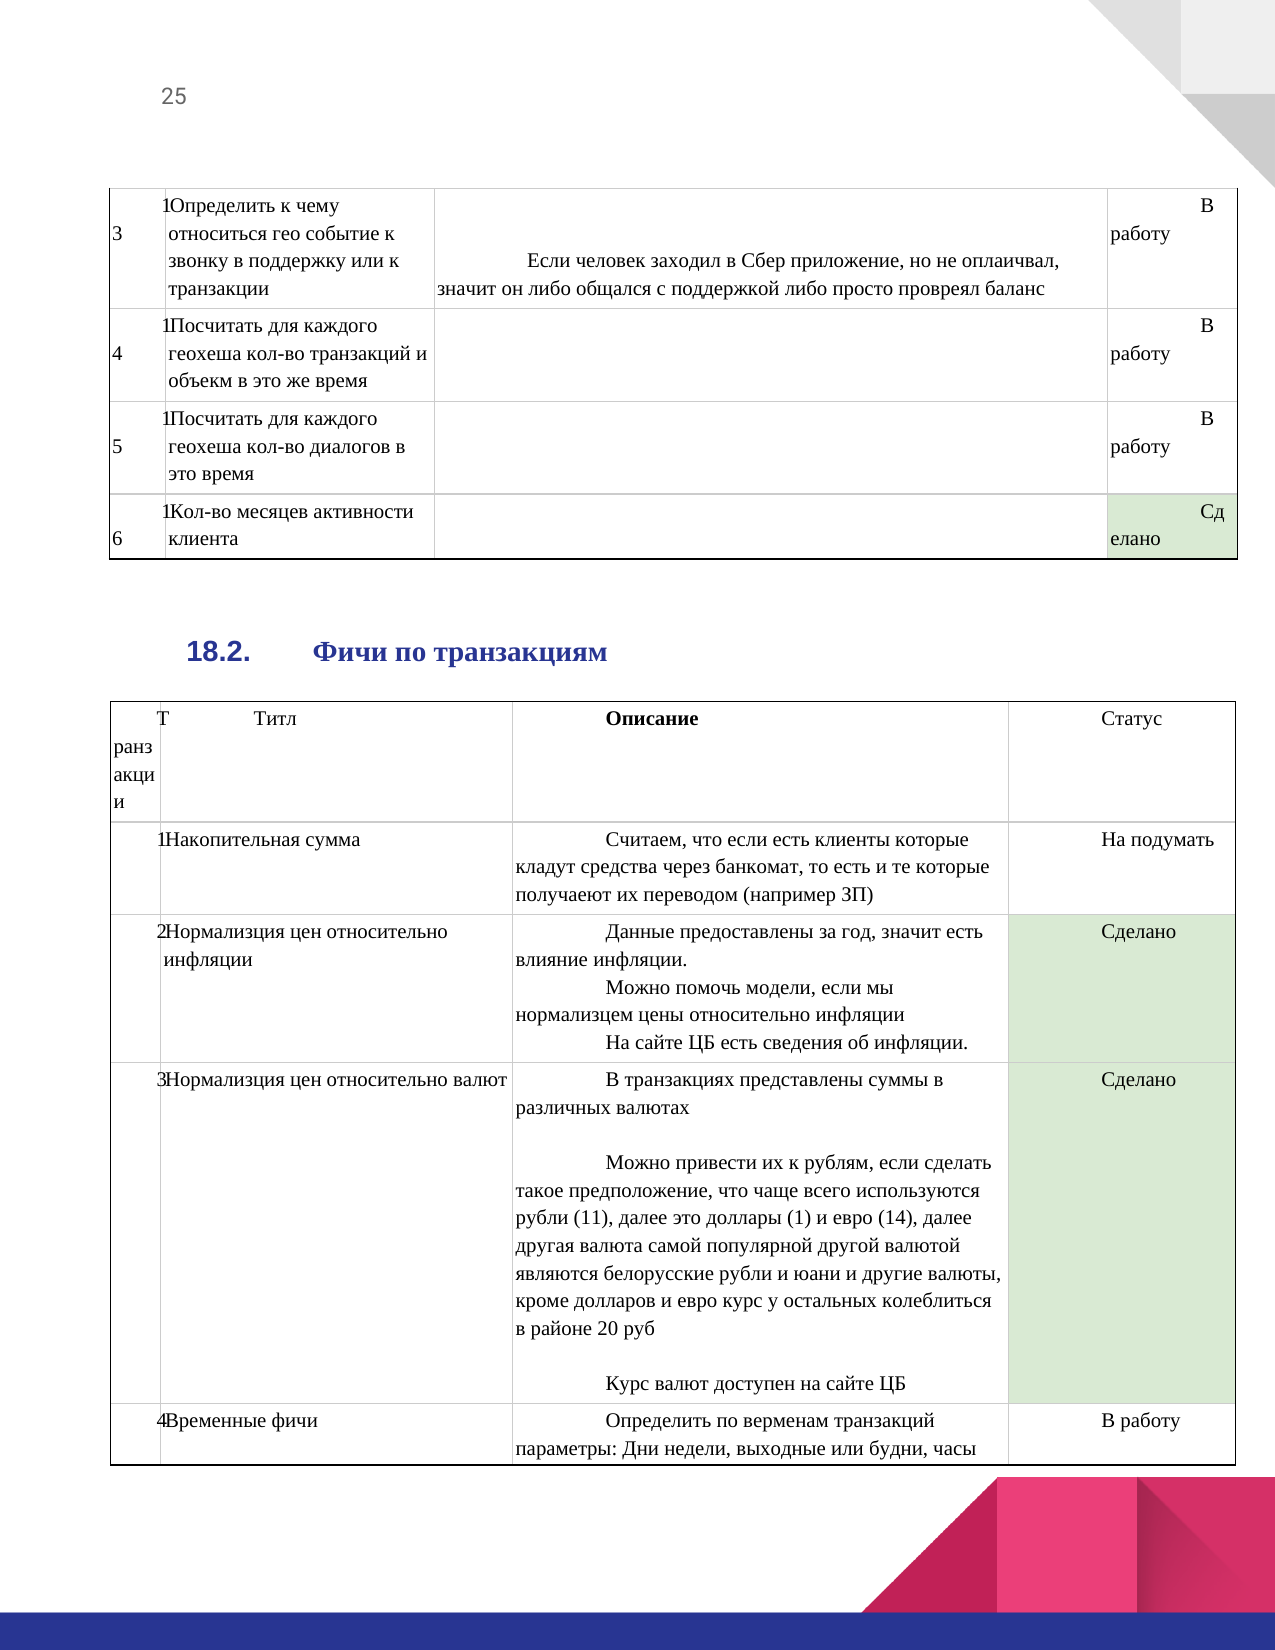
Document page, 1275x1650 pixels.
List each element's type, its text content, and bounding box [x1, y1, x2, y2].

table_cell Накопительная сумма [161, 823, 512, 914]
table_cell В работу [1108, 189, 1237, 308]
table_cell [435, 495, 1107, 558]
table_cell В работу [1009, 1404, 1235, 1464]
table_cell [435, 402, 1107, 493]
table_cell Кол-во месяцев активности клиента [166, 495, 434, 558]
table_cell 13 [110, 189, 165, 308]
picture [0, 1475, 1275, 1650]
table_cell 15 [110, 402, 165, 493]
table_header Транзакции [111, 702, 160, 821]
table_cell [435, 309, 1107, 401]
table_cell Сделано [1009, 1063, 1235, 1403]
table_cell Определить по верменам транзакций параметры: Дни недели, выходные или будни, часы вечерние утренние дневные [513, 1404, 1008, 1464]
table_cell Временные фичи [161, 1404, 512, 1464]
table_header Титл [161, 702, 512, 821]
table_cell Сделано [1108, 495, 1237, 558]
table_cell В работу [1108, 402, 1237, 493]
table_cell Нормализция цен относительно инфляции [161, 915, 512, 1062]
title Фичи по транзакциям [161, 634, 1184, 668]
table_header Статус [1009, 702, 1235, 821]
table_cell Если человек заходил в Сбер приложение, но не оплаичвал, значит он либо общался с поддержкой либо просто провреял баланс [435, 189, 1107, 308]
table_cell 4 [111, 1404, 160, 1464]
table_cell 3 [111, 1063, 160, 1403]
picture [1087, 0, 1275, 188]
table_cell Сделано [1009, 915, 1235, 1062]
table_cell Определить к чему относиться гео событие к звонку в поддержку или к транзакции [166, 189, 434, 308]
table_cell 2 [111, 915, 160, 1062]
table_cell Посчитать для каждого геохеша кол-во транзакций и объекм в это же время [166, 309, 434, 401]
table_cell 16 [110, 495, 165, 558]
table_cell 14 [110, 309, 165, 401]
table_cell В транзакциях представлены суммы в различных валютах Можно привести их к рублям, если сделать такое предположение, что чаще всего используются рубли (11), далее это доллары (1) и евро (14), далее другая валюта самой популярной другой валютой являются белорусские рубли и юани и другие валюты, кроме долларов и евро курс у остальных колеблиться в районе 20 руб Курс валют доступен на сайте ЦБ [513, 1063, 1008, 1403]
table_cell Посчитать для каждого геохеша кол-во диалогов в это время [166, 402, 434, 493]
table_header Описание [513, 702, 1008, 821]
table_cell На подумать [1009, 823, 1235, 914]
table_cell Считаем, что если есть клиенты которые кладут средства через банкомат, то есть и те которые получаеют их переводом (например ЗП) [513, 823, 1008, 914]
table_cell 1 [111, 823, 160, 914]
table_cell В работу [1108, 309, 1237, 401]
table_cell Нормализция цен относительно валют [161, 1063, 512, 1403]
table_cell Данные предоставлены за год, значит есть влияние инфляции. Можно помочь модели, если мы нормализцем цены относительно инфляции На сайте ЦБ есть сведения об инфляции. [513, 915, 1008, 1062]
